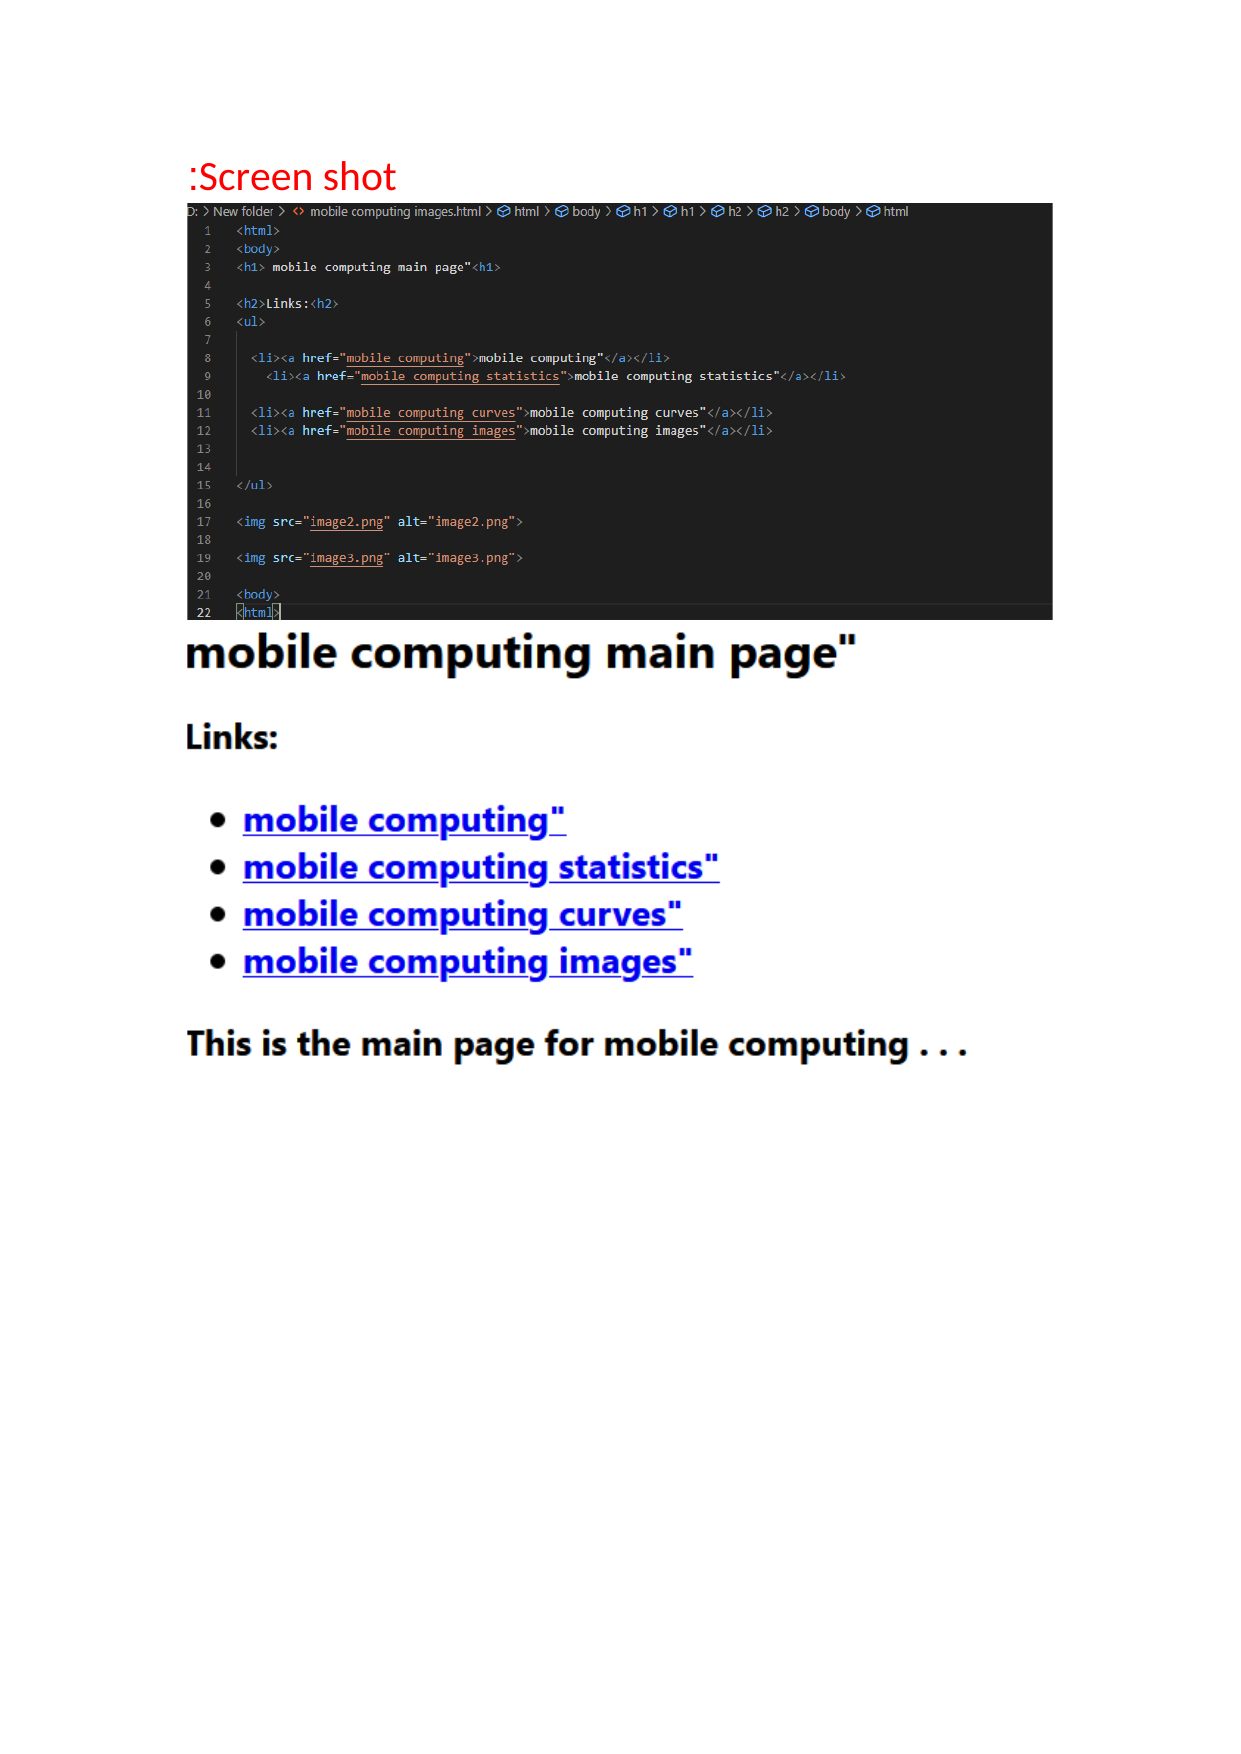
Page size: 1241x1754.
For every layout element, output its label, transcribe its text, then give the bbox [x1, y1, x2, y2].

picture [187, 203, 1053, 620]
text Screen shot: [187, 150, 1053, 203]
picture [187, 621, 1053, 1246]
